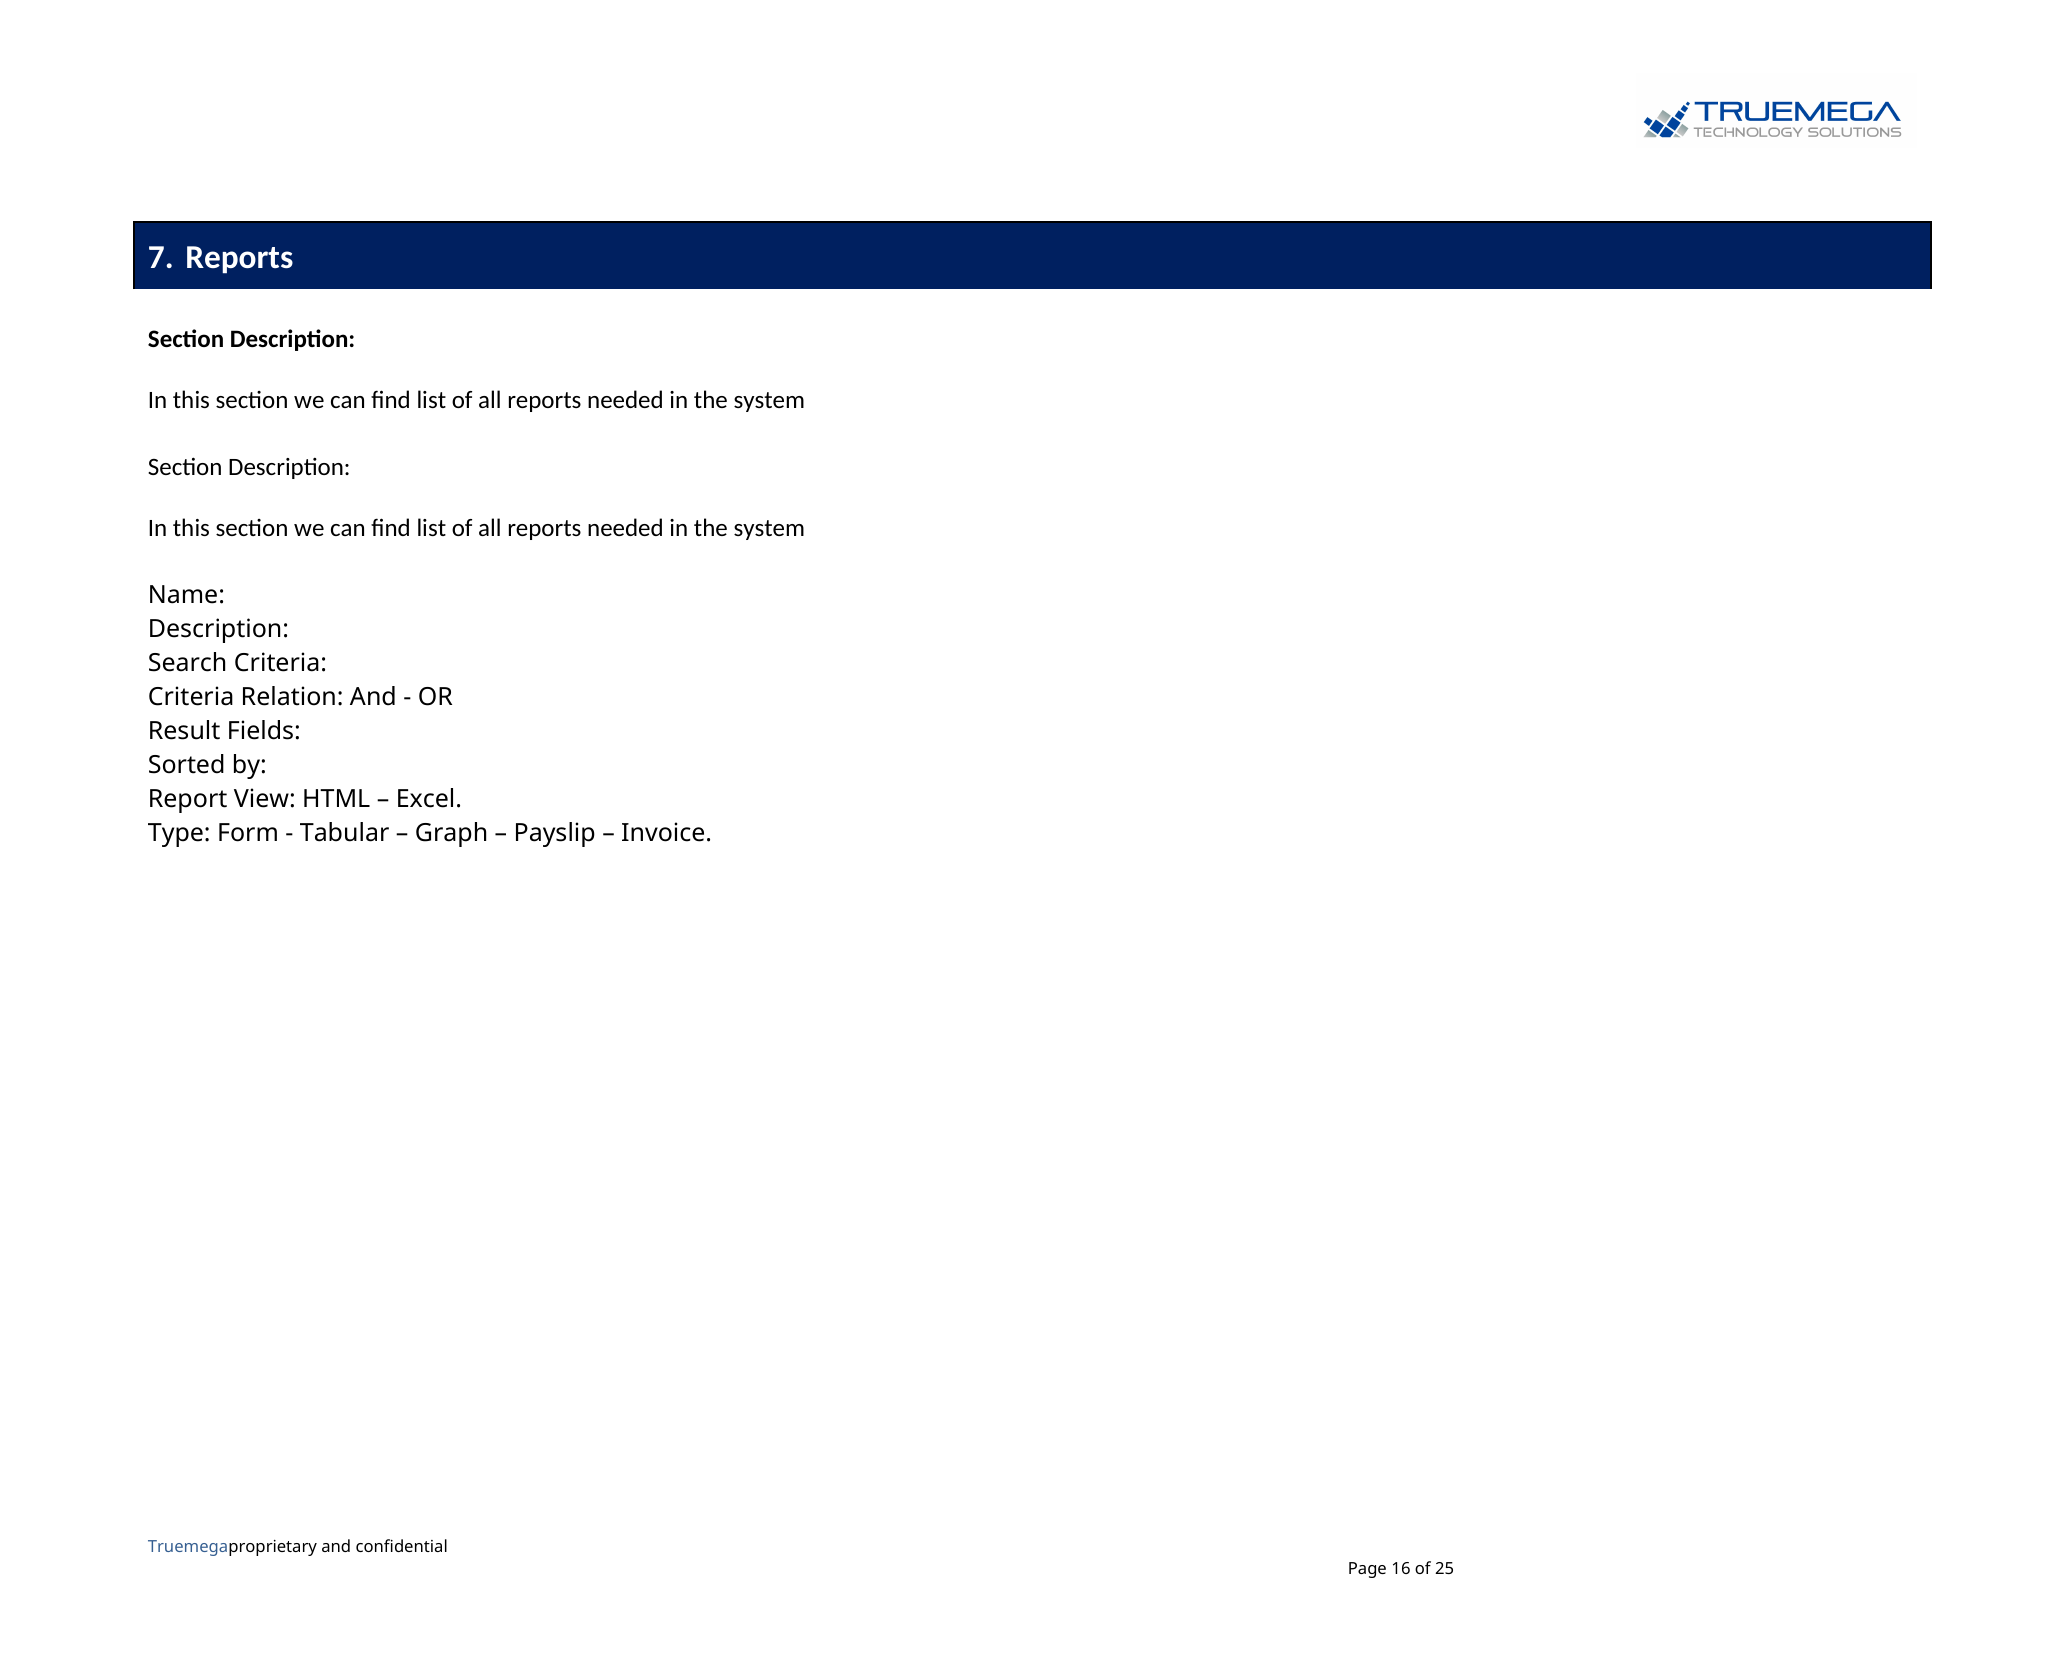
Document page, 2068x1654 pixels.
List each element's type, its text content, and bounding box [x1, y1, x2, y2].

text Reports [135, 223, 1930, 289]
text Criteria Relation: And - OR [148, 679, 1917, 713]
text Section Description: [148, 323, 1917, 354]
text Description: [148, 611, 1917, 644]
text Name: [148, 576, 1917, 611]
text In this section we can find list of all reports needed in the system [148, 512, 1917, 542]
text Result Fields: [148, 713, 1917, 747]
text In this section we can find list of all reports needed in the system [148, 384, 1917, 417]
text Report View: HTML – Excel. [148, 781, 1917, 815]
text Search Criteria: [148, 644, 1917, 679]
picture [1636, 73, 1918, 148]
text Sorted by: [148, 747, 1917, 781]
text Section Description: [148, 451, 1917, 481]
text Type: Form - Tabular – Graph – Payslip – Invoice. [148, 815, 1917, 849]
